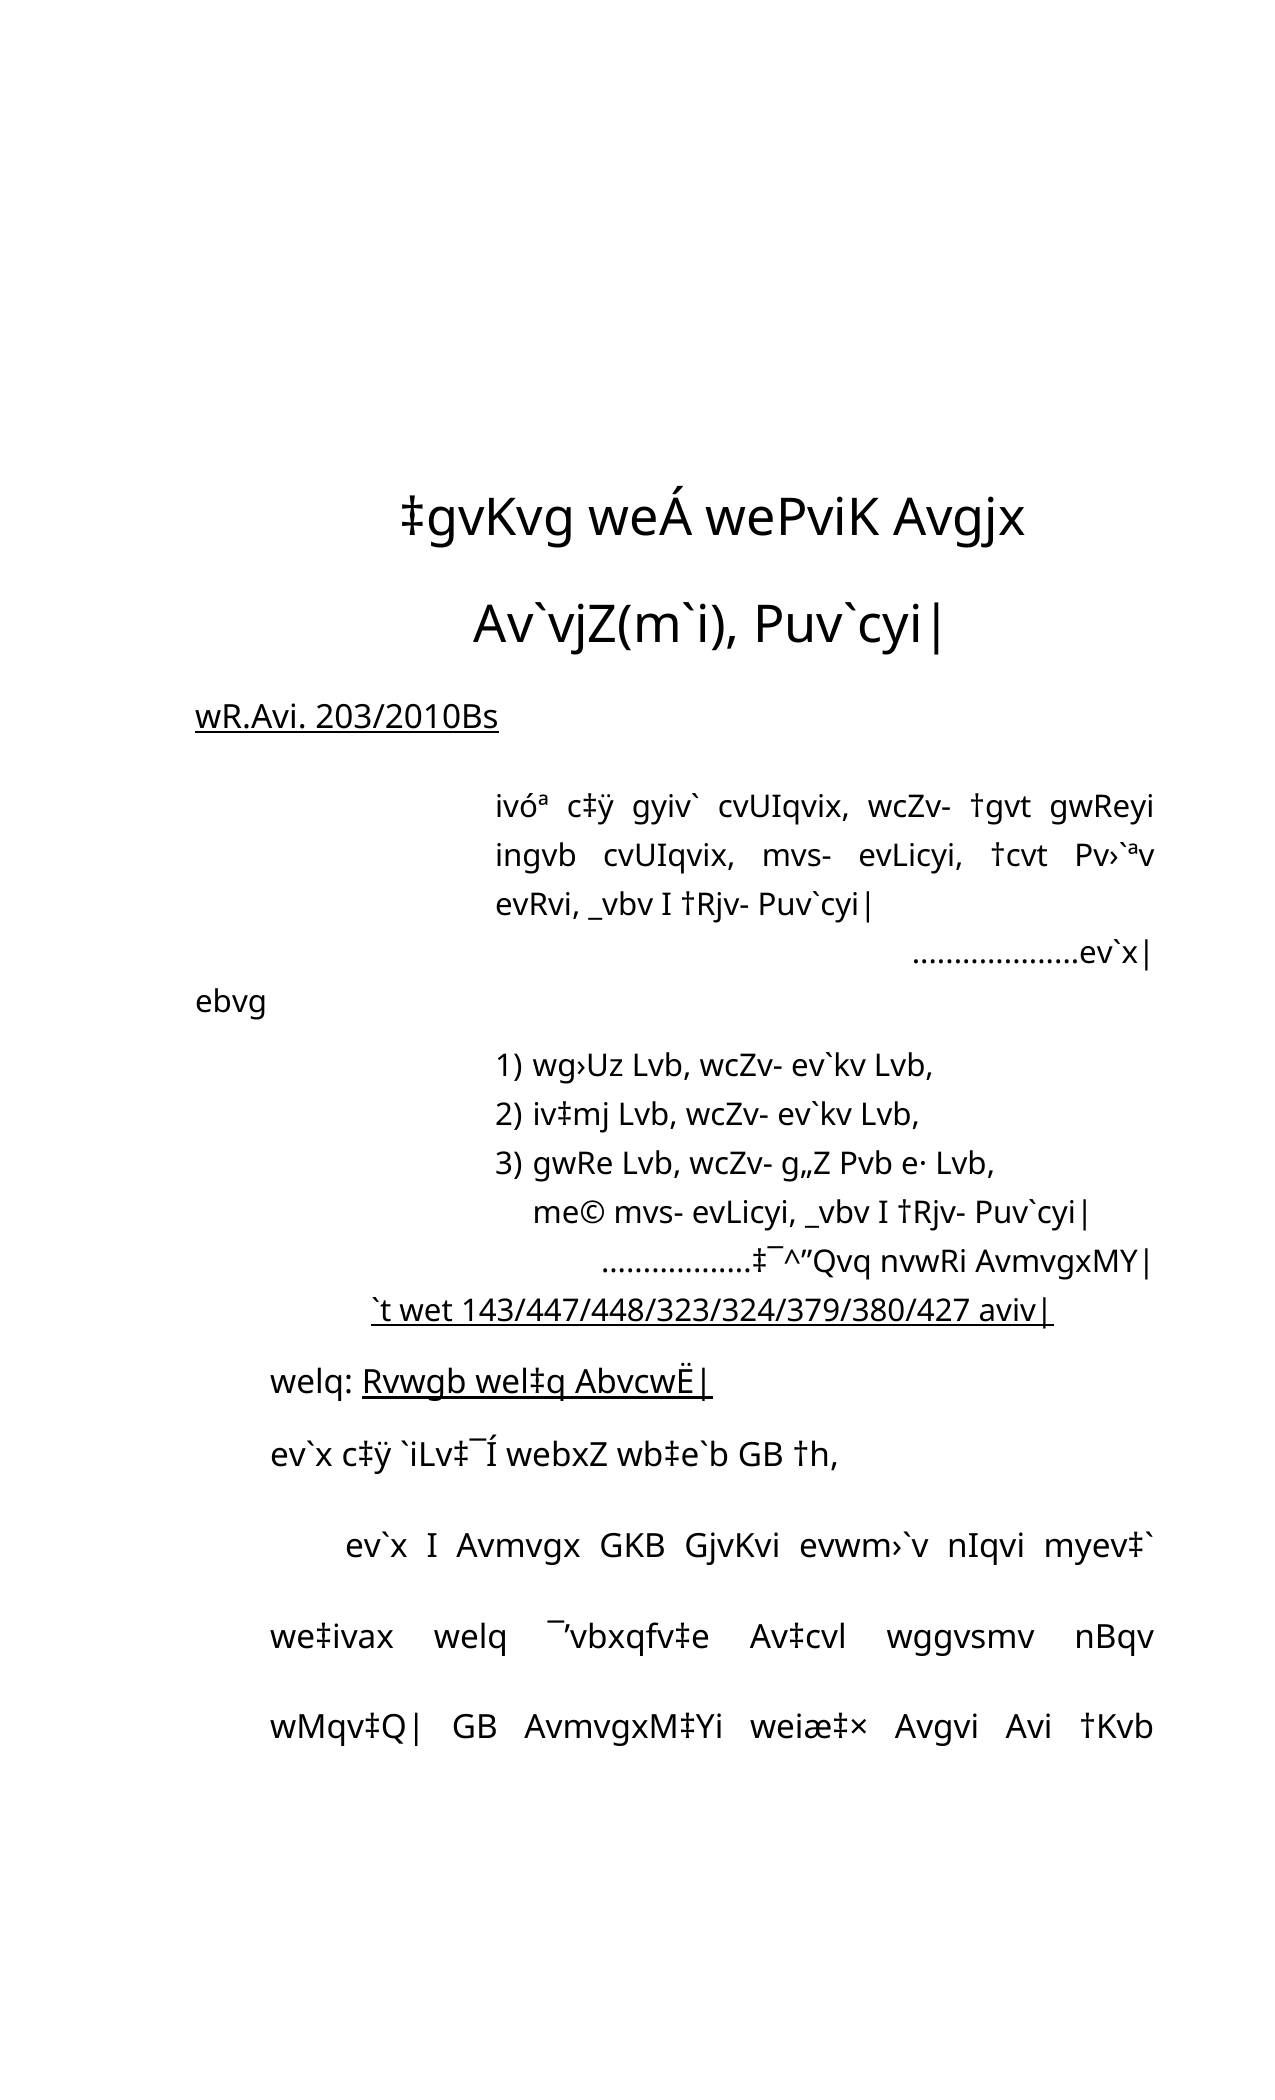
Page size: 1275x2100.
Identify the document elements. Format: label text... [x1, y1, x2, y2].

text ‡gvKvg weÁ wePviK Avgjx Av`vjZ(m`i), Puv`cyi| [270, 480, 1155, 657]
text `t wet 143/447/448/323/324/379/380/427 aviv| [270, 1288, 1155, 1331]
text wR.Avi. 203/2010Bs [195, 693, 1155, 738]
text ev`x c‡ÿ `iLv‡¯Í webxZ wb‡e`b GB †h, [270, 1431, 1155, 1476]
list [270, 1522, 1155, 1749]
list iv‡mj Lvb, wcZv- ev`kv Lvb, [495, 1092, 1155, 1135]
list wg›Uz Lvb, wcZv- ev`kv Lvb, [495, 1043, 1155, 1086]
text ....................ev`x| [195, 930, 1155, 973]
text ebvg [195, 979, 1155, 1022]
text me© mvs- evLicyi, _vbv I †Rjv- Puv`cyi| [532, 1190, 1155, 1233]
text welq: Rvwgb wel‡q AbvcwË| [270, 1358, 1155, 1403]
text ivóª c‡ÿ gyiv` cvUIqvix, wcZv- †gvt gwReyi ingvb cvUIqvix, mvs- evLicyi, †cvt Pv›`ªv evRvi, _vbv I †Rjv- Puv`cyi| [495, 783, 1155, 924]
list gwRe Lvb, wcZv- g„Z Pvb e· Lvb, [495, 1141, 1155, 1184]
text ..................‡¯^”Qvq nvwRi AvmvgxMY| [270, 1239, 1155, 1282]
